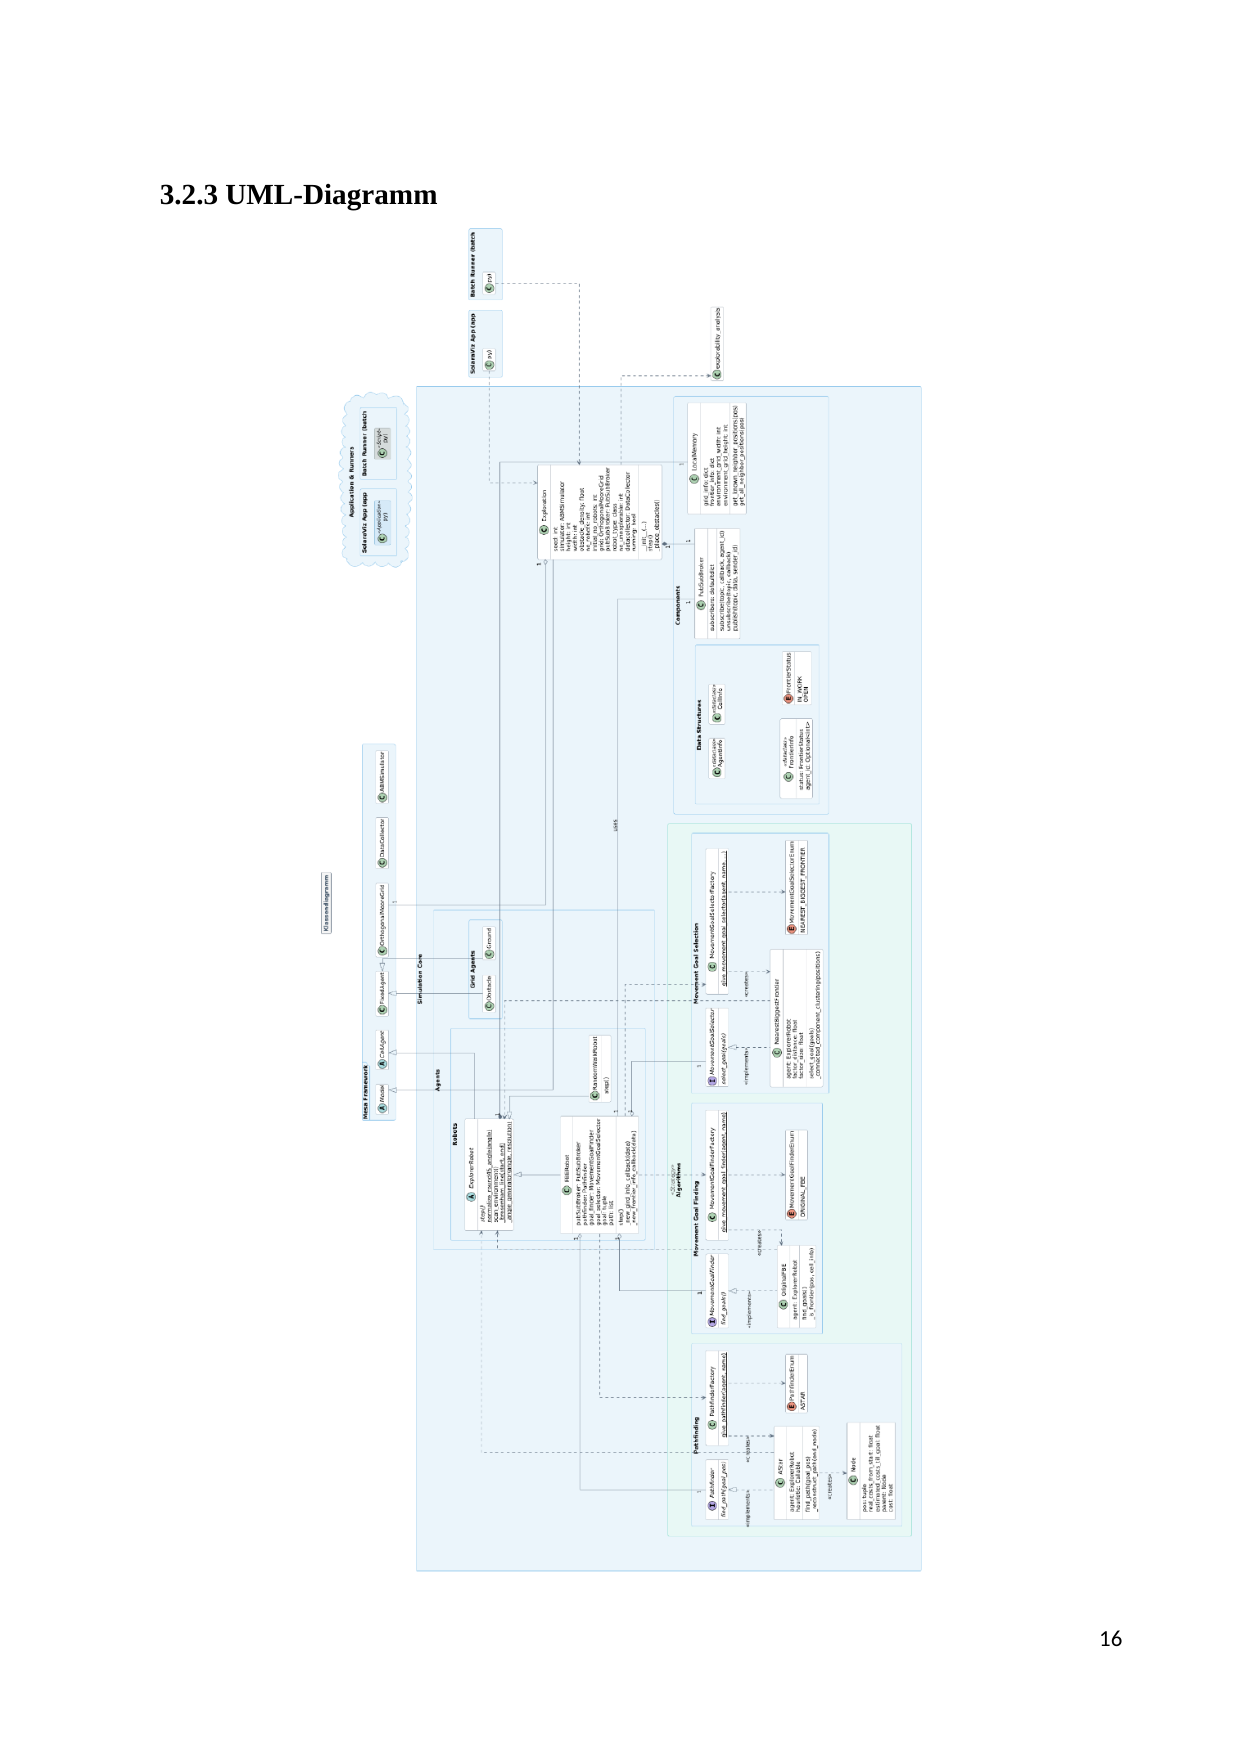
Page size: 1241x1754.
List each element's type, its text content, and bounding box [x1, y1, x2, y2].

picture [319, 228, 922, 1572]
text UML-Diagramm [159, 177, 1122, 211]
